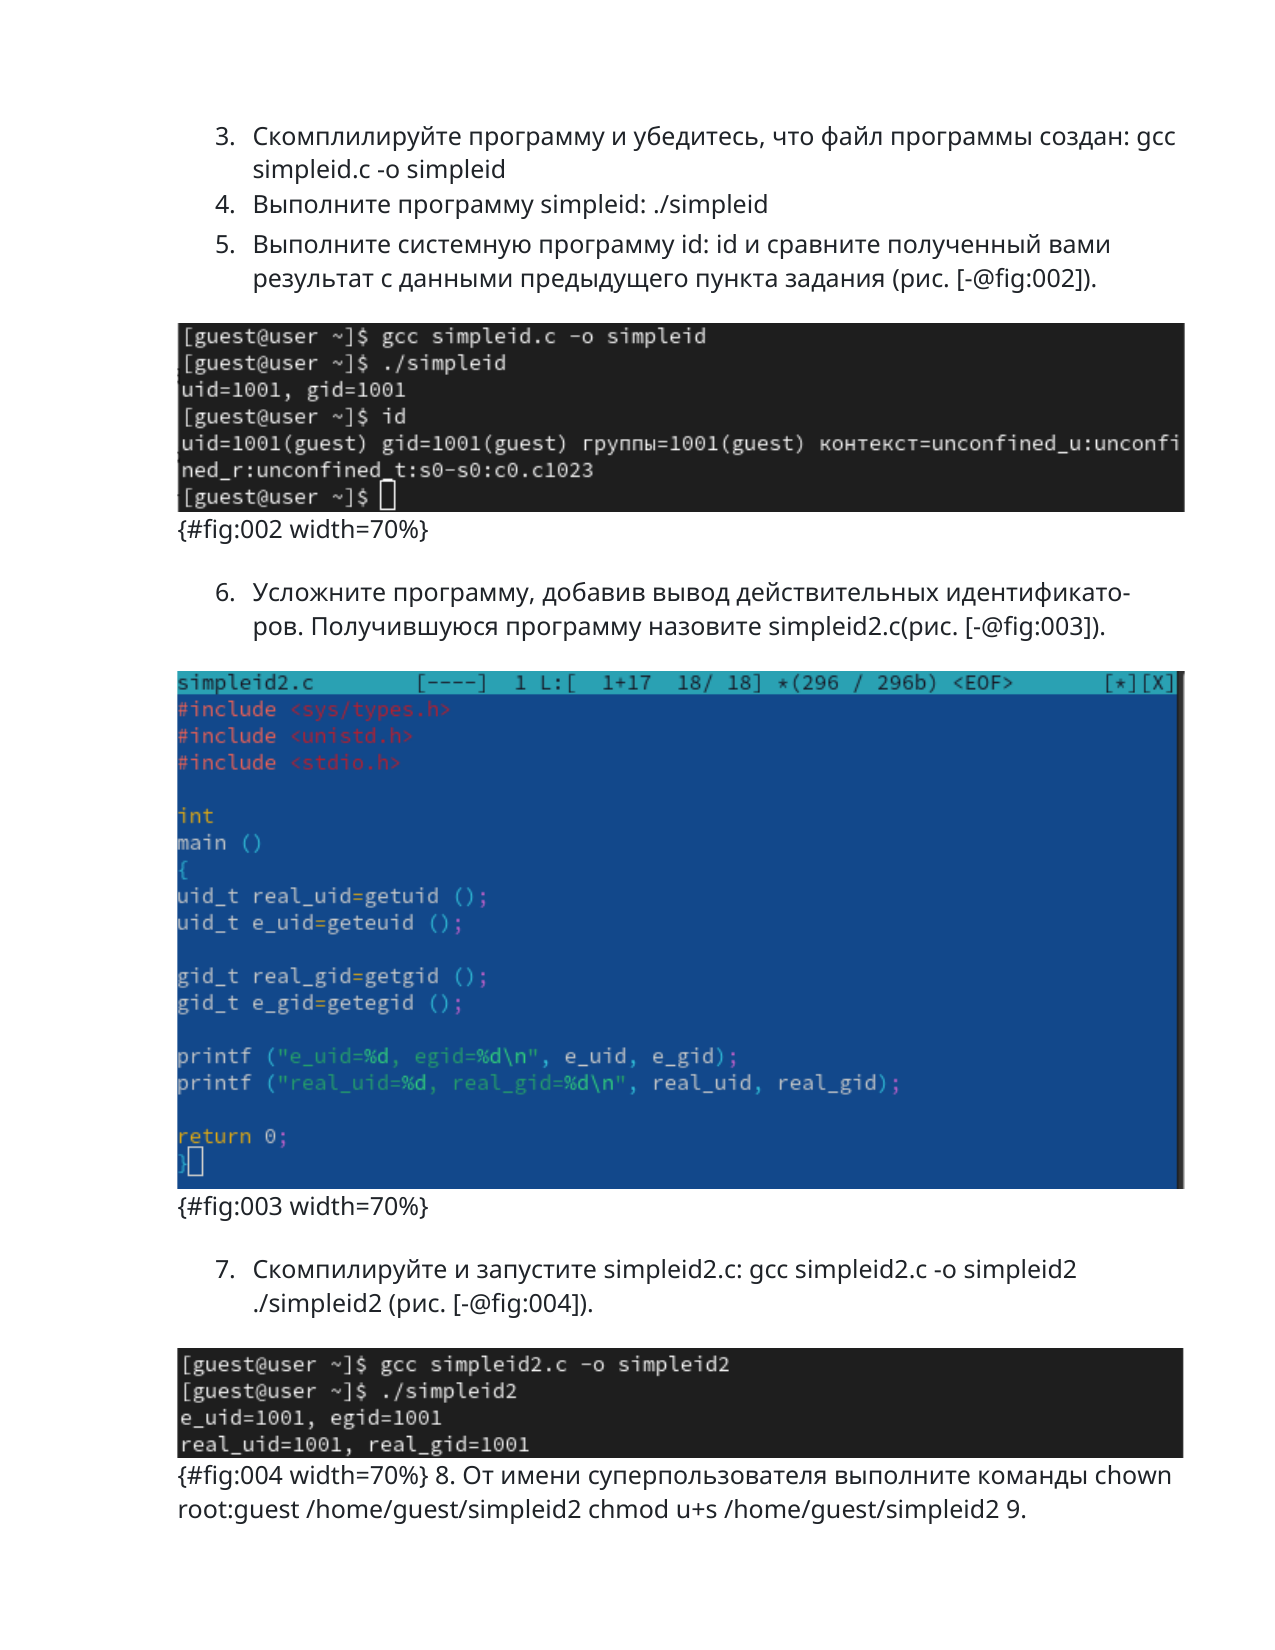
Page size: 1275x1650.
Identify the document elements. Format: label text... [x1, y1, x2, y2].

list Выполните системную программу id: id и сравните полученный вами результат с данными предыдущего пункта задания (рис. [-@fig:002]). [215, 227, 1186, 295]
list Скомплилируйте программу и убедитесь, что файл программы создан: gcc simpleid.c -o simpleid [215, 118, 1186, 186]
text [177, 1349, 1186, 1526]
picture [177, 1348, 1184, 1458]
picture [177, 323, 1185, 512]
list Усложните программу, добавив вывод действительных идентификато- ров. Получившуюся программу назовите simpleid2.c(рис. [-@fig:003]). [215, 574, 1186, 643]
picture [177, 671, 1185, 1189]
list Выполните программу simpleid: ./simpleid [215, 186, 1186, 220]
list Скомпилируйте и запустите simpleid2.c: gcc simpleid2.c -o simpleid2 ./simpleid2 (рис. [-@fig:004]). [215, 1251, 1186, 1319]
